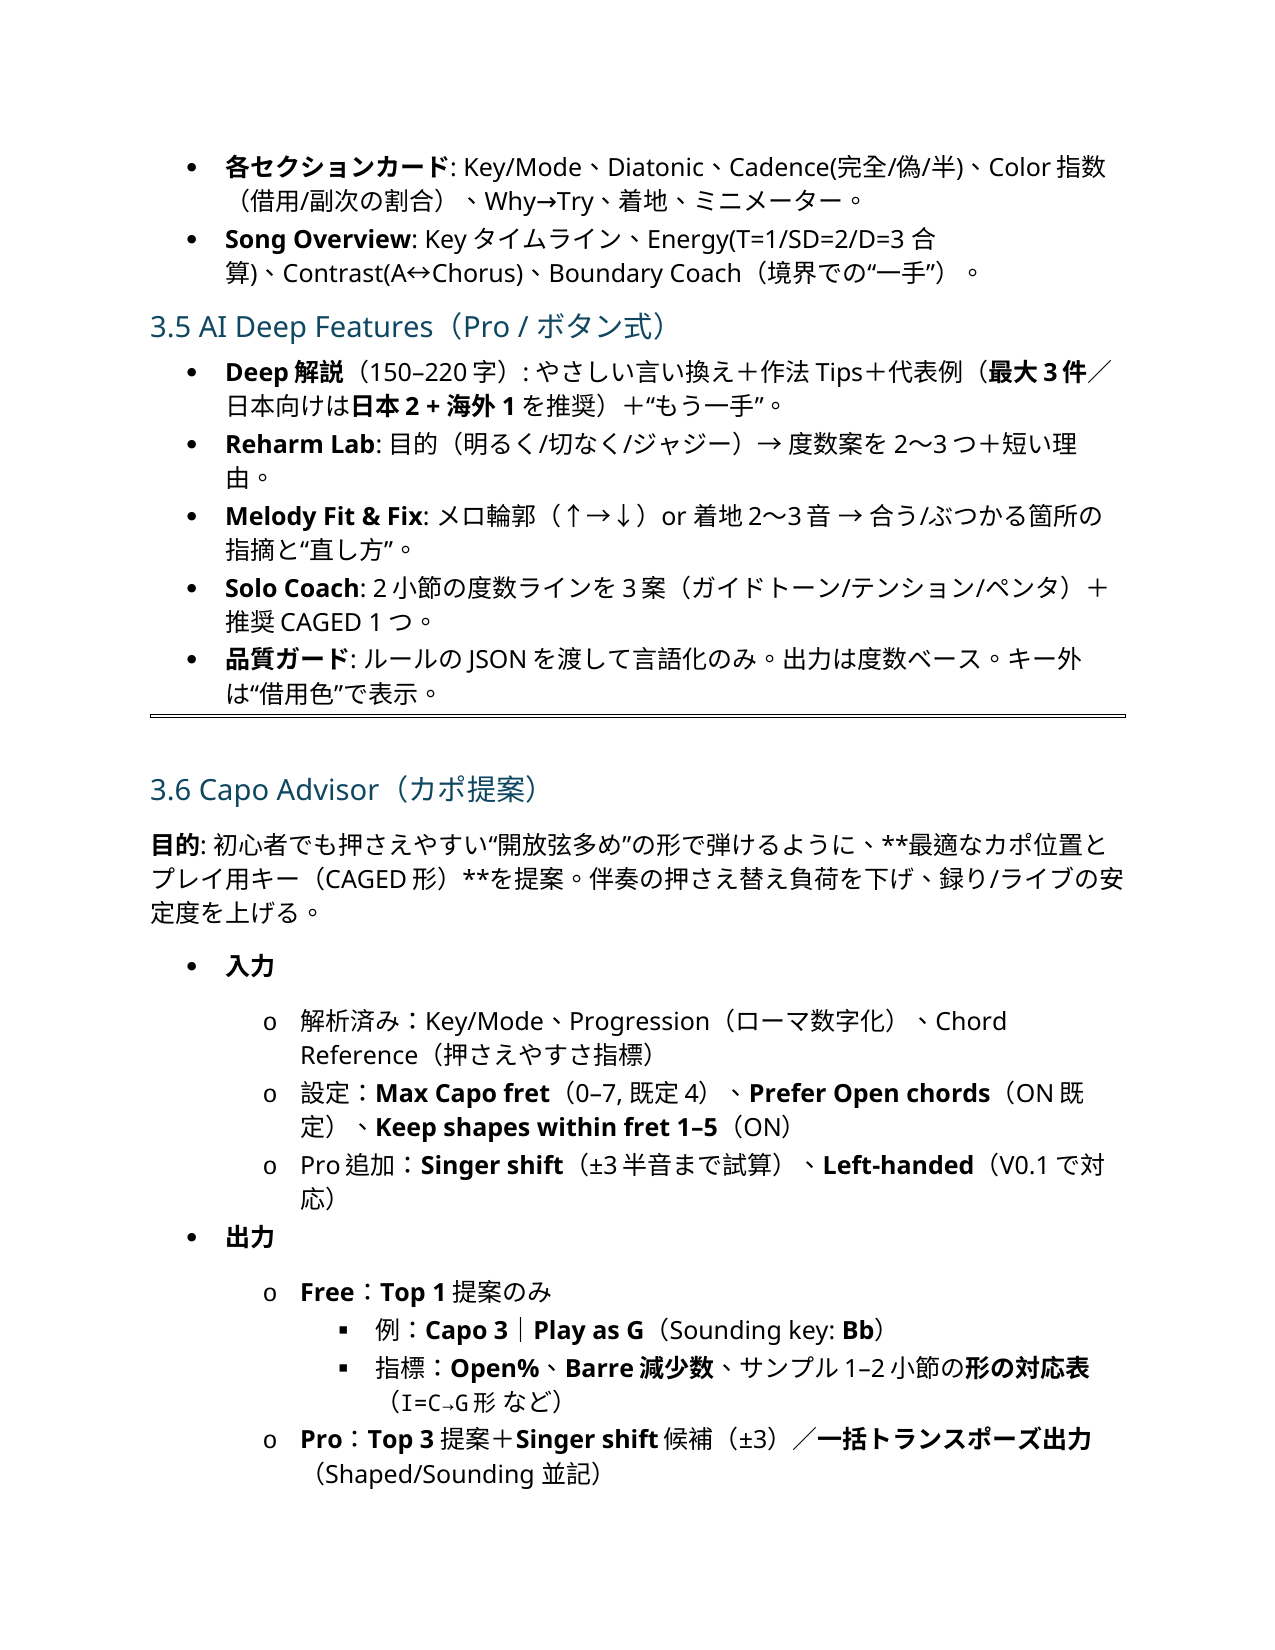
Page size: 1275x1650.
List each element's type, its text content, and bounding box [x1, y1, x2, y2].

subtitle 3.6 Capo Advisor（カポ提案） [150, 769, 1125, 809]
subtitle 3.5 AI Deep Features（Pro / ボタン式） [150, 307, 1125, 346]
list Melody Fit & Fix: メロ輪郭（↑→↓）or 着地2〜3音 → 合う/ぶつかる箇所の指摘と“直し方”。 [187, 498, 1125, 567]
text 目的: 初心者でも押さえやすい“開放弦多め”の形で弾けるように、**最適なカポ位置とプレイ用キー（CAGED形）**を提案。伴奏の押さえ替え負荷を下げ、録り/ライブの安定度を上げる。 [150, 827, 1125, 929]
list Pro追加：Singer shift（±3半音まで試算）、Left‑handed（V0.1で対応） [262, 1147, 1125, 1216]
list Deep解説（150–220字）: やさしい言い換え＋作法Tips＋代表例（最大3件／日本向けは日本2 + 海外1を推奨）＋“もう一手”。 [187, 355, 1125, 423]
list 出力 [187, 1219, 1125, 1253]
list 入力 [187, 948, 1125, 982]
list Free：Top 1 提案のみ [262, 1274, 1125, 1309]
list Song Overview: Keyタイムライン、Energy(T=1/SD=2/D=3 合算)、Contrast(A↔Chorus)、Boundary Coach（境界での“一手”）。 [187, 222, 1125, 290]
list 品質ガード: ルールのJSONを渡して言語化のみ。出力は度数ベース。キー外は“借用色”で表示。 [187, 642, 1125, 710]
list 設定：Max Capo fret（0–7, 既定4）、Prefer Open chords（ON既定）、Keep shapes within fret 1–5（ON） [262, 1075, 1125, 1144]
list 例：Capo 3｜Play as G（Sounding key: Bb） [337, 1312, 1125, 1346]
list 指標：Open%、Barre減少数、サンプル1–2小節の形の対応表（I=C→G形 など） [337, 1350, 1125, 1418]
list Solo Coach: 2小節の度数ラインを3案（ガイドトーン/テンション/ペンタ）＋推奨CAGED 1つ。 [187, 570, 1125, 638]
list 解析済み：Key/Mode、Progression（ローマ数字化）、Chord Reference（押さえやすさ指標） [262, 1003, 1125, 1072]
list 各セクションカード: Key/Mode、Diatonic、Cadence(完全/偽/半)、Color指数（借用/副次の割合）、Why→Try、着地、ミニメーター。 [187, 150, 1125, 218]
list Pro：Top 3 提案＋Singer shift候補（±3）／一括トランスポーズ出力（Shaped/Sounding 並記） [262, 1422, 1125, 1490]
list Reharm Lab: 目的（明るく/切なく/ジャジー）→ 度数案を2〜3つ＋短い理由。 [187, 427, 1125, 495]
